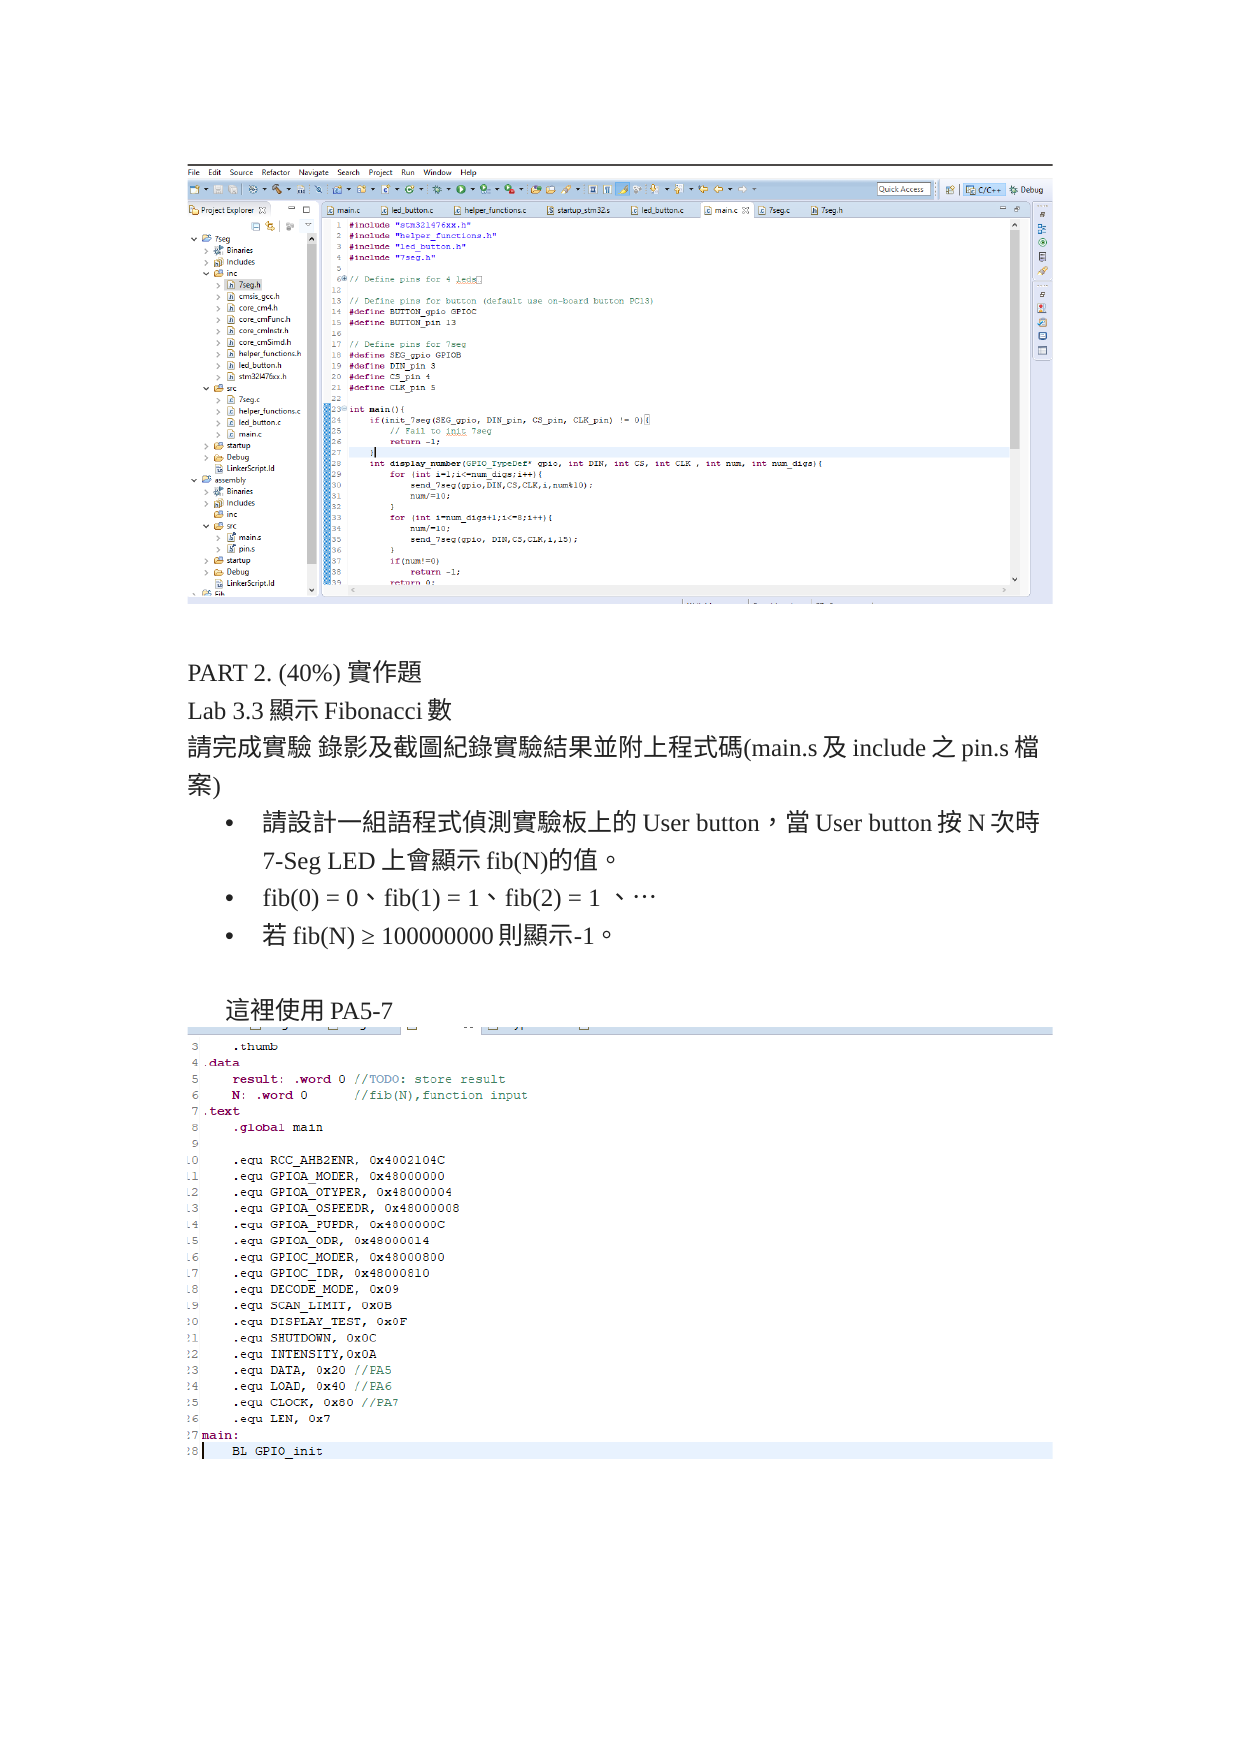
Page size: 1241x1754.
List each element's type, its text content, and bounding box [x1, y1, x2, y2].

list 請設計一組語程式偵測實驗板上的User button，當User button按N次時7-Seg LED上會顯示fib(N)的值。 [225, 802, 1053, 877]
text 請完成實驗 錄影及截圖紀錄實驗結果並附上程式碼(main.s及include之pin.s檔案) [187, 727, 1053, 802]
text 這裡使用PA5-7 [225, 989, 1053, 1027]
list fib(0) = 0、fib(1) = 1、fib(2) = 1 、… [225, 877, 1053, 914]
text Lab 3.3顯示Fibonacci數 [187, 689, 1053, 727]
list 若fib(N) ≥ 100000000則顯示-1。 [225, 914, 1053, 952]
picture [187, 1027, 1053, 1460]
text PART 2. (40%) 實作題 [187, 652, 1053, 689]
picture [187, 164, 1053, 604]
